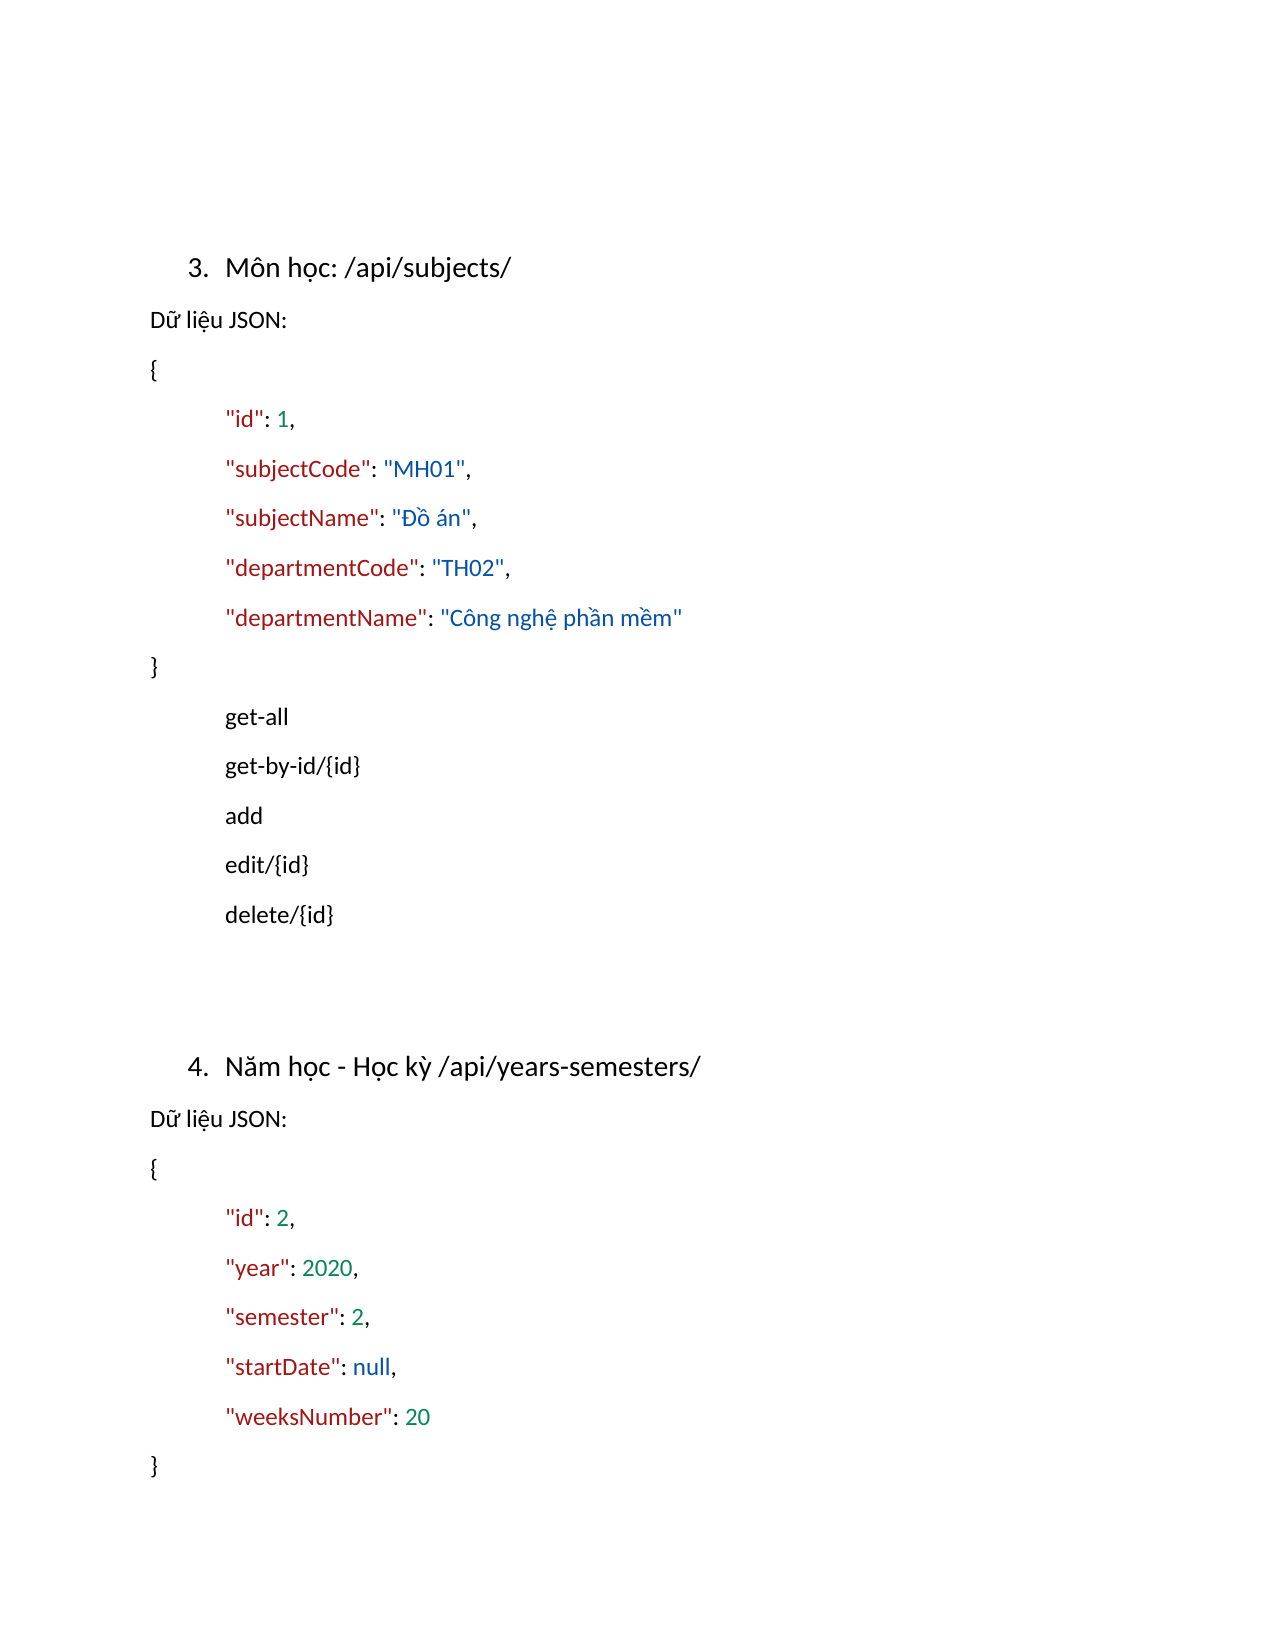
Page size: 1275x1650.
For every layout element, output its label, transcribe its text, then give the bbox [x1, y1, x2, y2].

text delete/{id} [150, 899, 1125, 930]
text get-all [150, 701, 1125, 731]
text "id": 2, [150, 1202, 1125, 1233]
text Dữ liệu JSON: [150, 1103, 1125, 1134]
text } [150, 651, 1125, 682]
text "subjectCode": "MH01", [150, 453, 1125, 483]
text "subjectName": "Đồ án", [150, 503, 1125, 533]
text "id": 1, [150, 403, 1125, 434]
text get-by-id/{id} [150, 751, 1125, 781]
text edit/{id} [150, 850, 1125, 880]
text { [150, 354, 1125, 384]
text Dữ liệu JSON: [150, 304, 1125, 335]
text "departmentName": "Công nghệ phần mềm" [150, 602, 1125, 632]
text "weeksNumber": 20 [150, 1401, 1125, 1431]
list Môn học: /api/subjects/ [187, 249, 1125, 285]
text { [150, 1153, 1125, 1183]
text "year": 2020, [150, 1252, 1125, 1282]
text "semester": 2, [150, 1301, 1125, 1332]
text "departmentCode": "TH02", [150, 552, 1125, 583]
text "startDate": null, [150, 1351, 1125, 1382]
text add [150, 800, 1125, 831]
list Năm học - Học kỳ /api/years-semesters/ [187, 1048, 1125, 1084]
text } [150, 1450, 1125, 1481]
